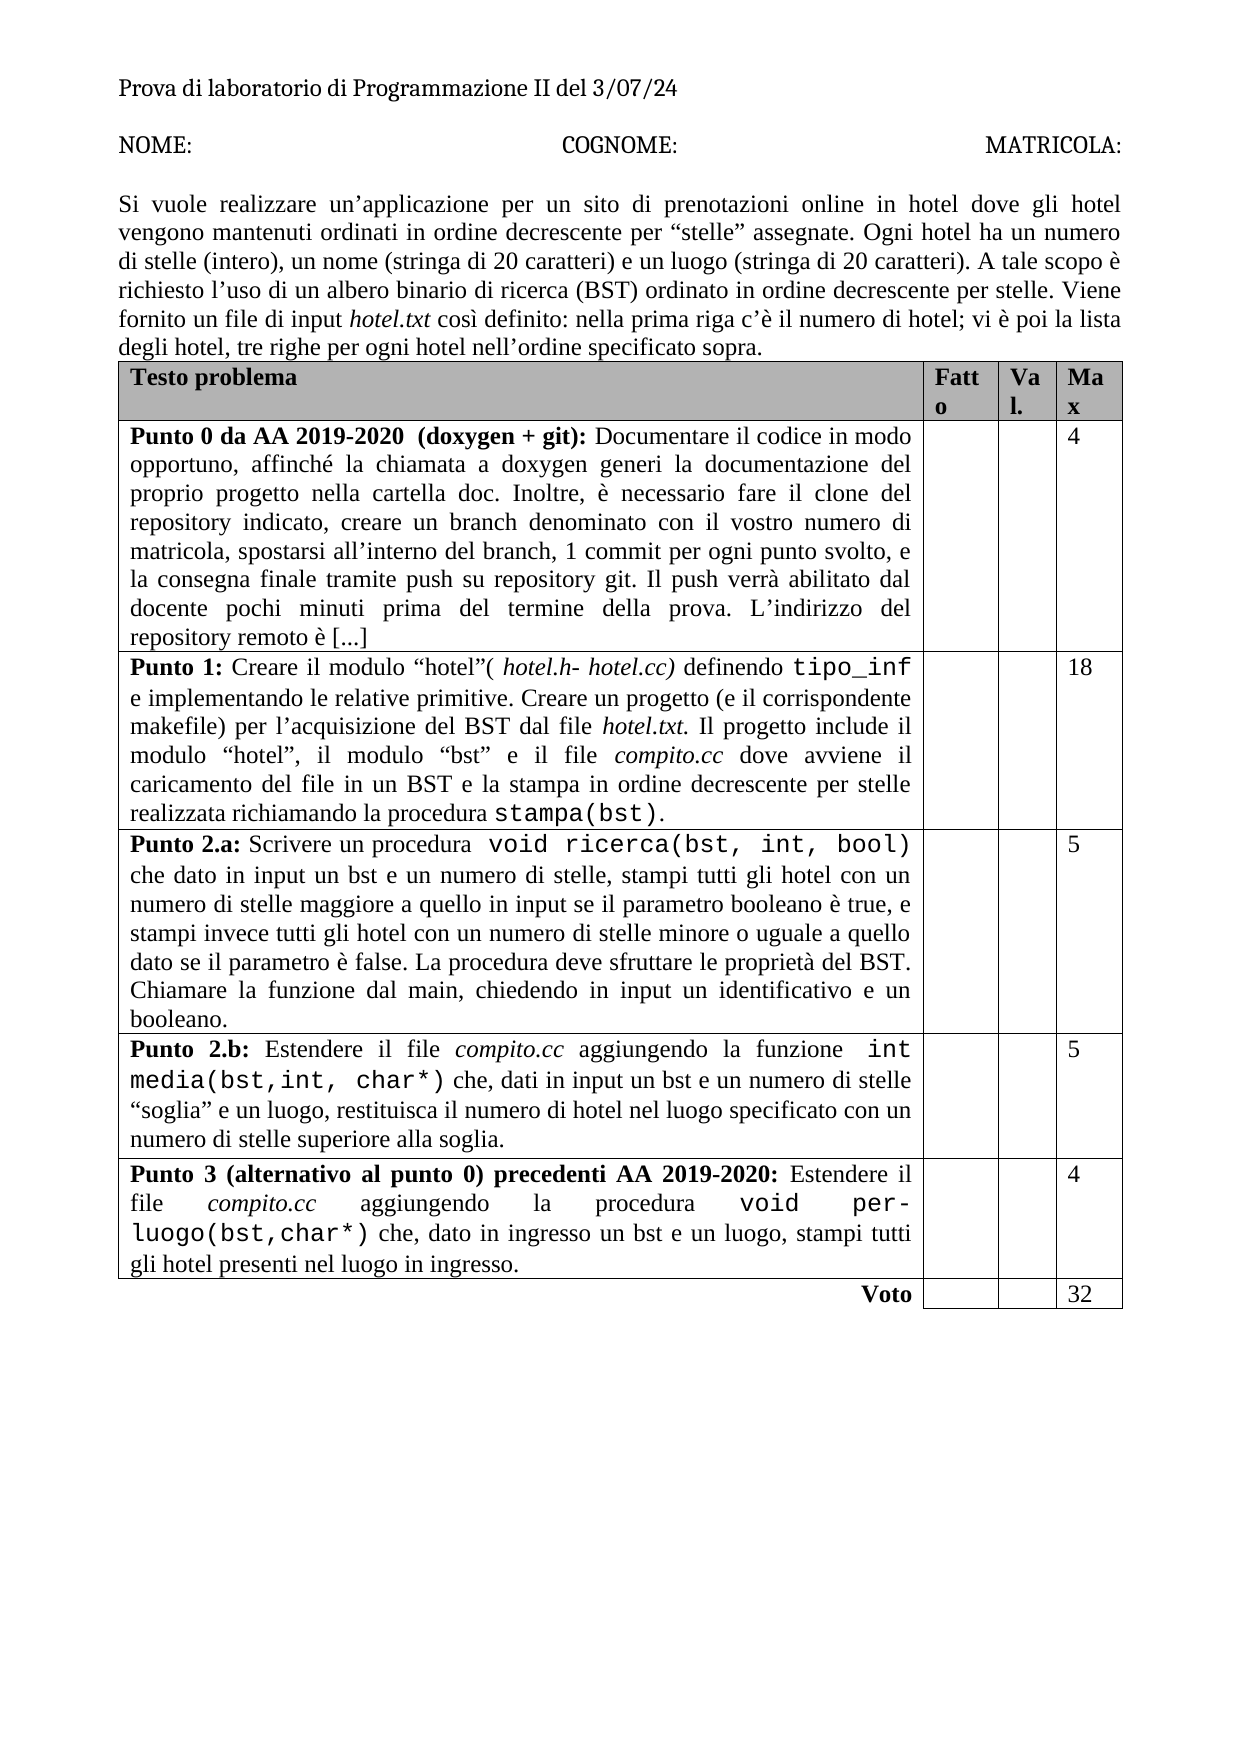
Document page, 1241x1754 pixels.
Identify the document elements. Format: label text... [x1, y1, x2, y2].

table_cell 4 [1057, 421, 1122, 651]
table_cell [924, 830, 998, 1033]
table_header Val. [999, 362, 1056, 420]
table_cell [999, 1279, 1056, 1308]
table_header Fatto [924, 362, 998, 420]
table_cell 5 [1057, 1034, 1122, 1158]
table_cell 4 [1057, 1159, 1122, 1278]
table_cell Punto 3 (alternativo al punto 0) precedenti AA 2019-2020: Estendere il file compito.cc aggiungendo la procedura void per-luogo(bst,char*) che, dato in ingresso un bst e un luogo, stampi tutti gli hotel presenti nel luogo in ingresso. [119, 1159, 923, 1278]
text Si vuole realizzare un’applicazione per un sito di prenotazioni online in hotel dove gli hotel vengono mantenuti ordinati in ordine decrescente per “stelle” assegnate. Ogni hotel ha un numero di stelle (intero), un nome (stringa di 20 caratteri) e un luogo (stringa di 20 caratteri). A tale scopo è richiesto l’uso di un albero binario di ricerca (BST) ordinato in ordine decrescente per stelle. Viene fornito un file di input hotel.txt così definito: nella prima riga c’è il numero di hotel; vi è poi la lista degli hotel, tre righe per ogni hotel nell’ordine specificato sopra. [118, 189, 1122, 361]
table_cell 5 [1057, 830, 1122, 1033]
table_cell Punto 2.b: Estendere il file compito.cc aggiungendo la funzione int media(bst,int, char*) che, dati in input un bst e un numero di stelle “soglia” e un luogo, restituisca il numero di hotel nel luogo specificato con un numero di stelle superiore alla soglia. [119, 1034, 923, 1158]
table_cell Punto 1: Creare il modulo “hotel”( hotel.h- hotel.cc) definendo tipo_inf e implementando le relative primitive. Creare un progetto (e il corrispondente makefile) per l’acquisizione del BST dal file hotel.txt. Il progetto include il modulo “hotel”, il modulo “bst” e il file compito.cc dove avviene il caricamento del file in un BST e la stampa in ordine decrescente per stelle realizzata richiamando la procedura stampa(bst). [119, 652, 923, 828]
table_header Testo problema [119, 362, 923, 420]
table_cell [924, 1034, 998, 1158]
table_cell [999, 1159, 1056, 1278]
table_cell Punto 0 da AA 2019-2020 (doxygen + git): Documentare il codice in modo opportuno, affinché la chiamata a doxygen generi la documentazione del proprio progetto nella cartella doc. Inoltre, è necessario fare il clone del repository indicato, creare un branch denominato con il vostro numero di matricola, spostarsi all’interno del branch, 1 commit per ogni punto svolto, e la consegna finale tramite push su repository git. Il push verrà abilitato dal docente pochi minuti prima del termine della prova. L’indirizzo del repository remoto è [...] [119, 421, 923, 651]
table_cell [999, 1034, 1056, 1158]
table_cell Punto 2.a: Scrivere un procedura void ricerca(bst, int, bool) che dato in input un bst e un numero di stelle, stampi tutti gli hotel con un numero di stelle maggiore a quello in input se il parametro booleano è true, e stampi invece tutti gli hotel con un numero di stelle minore o uguale a quello dato se il parametro è false. La procedura deve sfruttare le proprietà del BST. Chiamare la funzione dal main, chiedendo in input un identificativo e un booleano. [119, 830, 923, 1033]
table_cell [999, 421, 1056, 651]
table_cell [924, 421, 998, 651]
table_cell [924, 652, 998, 828]
table_cell 32 [1057, 1279, 1122, 1308]
table_cell [999, 830, 1056, 1033]
table_cell 18 [1057, 652, 1122, 828]
table_header Max [1057, 362, 1122, 420]
table_cell Voto [119, 1279, 923, 1308]
table_cell [924, 1279, 998, 1308]
table_cell [999, 652, 1056, 828]
table_cell [924, 1159, 998, 1278]
